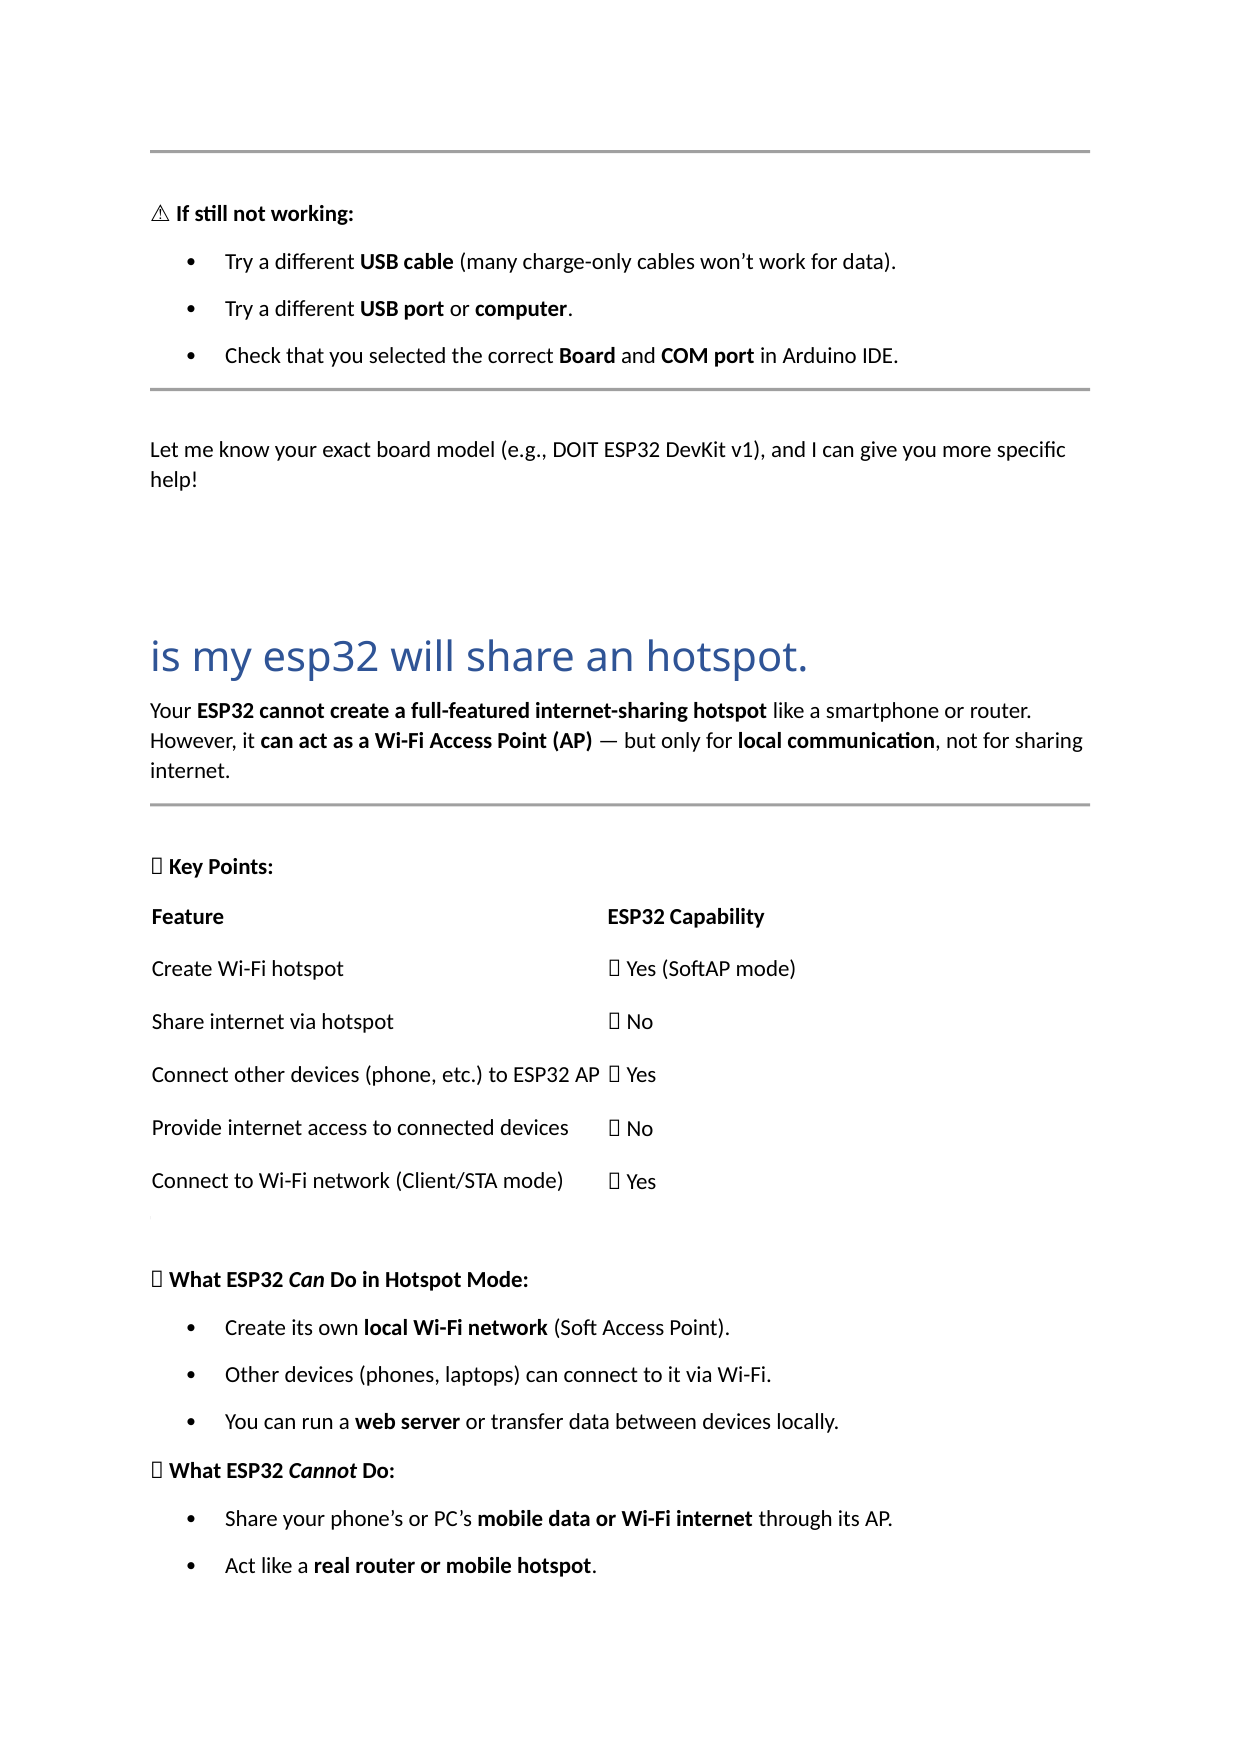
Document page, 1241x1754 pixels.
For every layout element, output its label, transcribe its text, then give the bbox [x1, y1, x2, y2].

text 🔥 Key Points: [150, 850, 1090, 881]
table_cell Provide internet access to connected devices [150, 1110, 606, 1163]
table_header Feature [150, 901, 606, 951]
text Your ESP32 cannot create a full-featured internet-sharing hotspot like a smartphone or router. However, it can act as a Wi-Fi Access Point (AP) — but only for local communication, not for sharing internet. [150, 696, 1090, 784]
list Act like a real router or mobile hotspot. [187, 1551, 1090, 1579]
text ❌ What ESP32 Cannot Do: [150, 1454, 1090, 1485]
table_header ESP32 Capability [606, 901, 820, 951]
list Check that you selected the correct Board and COM port in Arduino IDE. [187, 341, 1090, 369]
text Let me know your exact board model (e.g., DOIT ESP32 DevKit v1), and I can give you more specific help! [150, 435, 1090, 493]
table_cell ✅ Yes (SoftAP mode) [606, 951, 820, 1004]
table_cell ❌ No [606, 1110, 820, 1163]
table_cell Create Wi-Fi hotspot [150, 951, 606, 1004]
list Share your phone’s or PC’s mobile data or Wi-Fi internet through its AP. [187, 1504, 1090, 1532]
list Try a different USB cable (many charge-only cables won’t work for data). [187, 247, 1090, 275]
list Other devices (phones, laptops) can connect to it via Wi-Fi. [187, 1360, 1090, 1388]
table_cell Connect to Wi-Fi network (Client/STA mode) [150, 1163, 606, 1216]
text ⚠️ If still not working: [150, 197, 1090, 228]
table_cell ✅ Yes [606, 1163, 820, 1216]
list You can run a web server or transfer data between devices locally. [187, 1407, 1090, 1435]
table_cell Connect other devices (phone, etc.) to ESP32 AP [150, 1057, 606, 1110]
table_cell ✅ Yes [606, 1057, 820, 1110]
list Create its own local Wi-Fi network (Soft Access Point). [187, 1313, 1090, 1341]
table_cell Share internet via hotspot [150, 1004, 606, 1057]
list Try a different USB port or computer. [187, 294, 1090, 322]
text ✅ What ESP32 Can Do in Hotspot Mode: [150, 1263, 1090, 1294]
table_cell ❌ No [606, 1004, 820, 1057]
subtitle is my esp32 will share an hotspot. [150, 626, 1090, 683]
